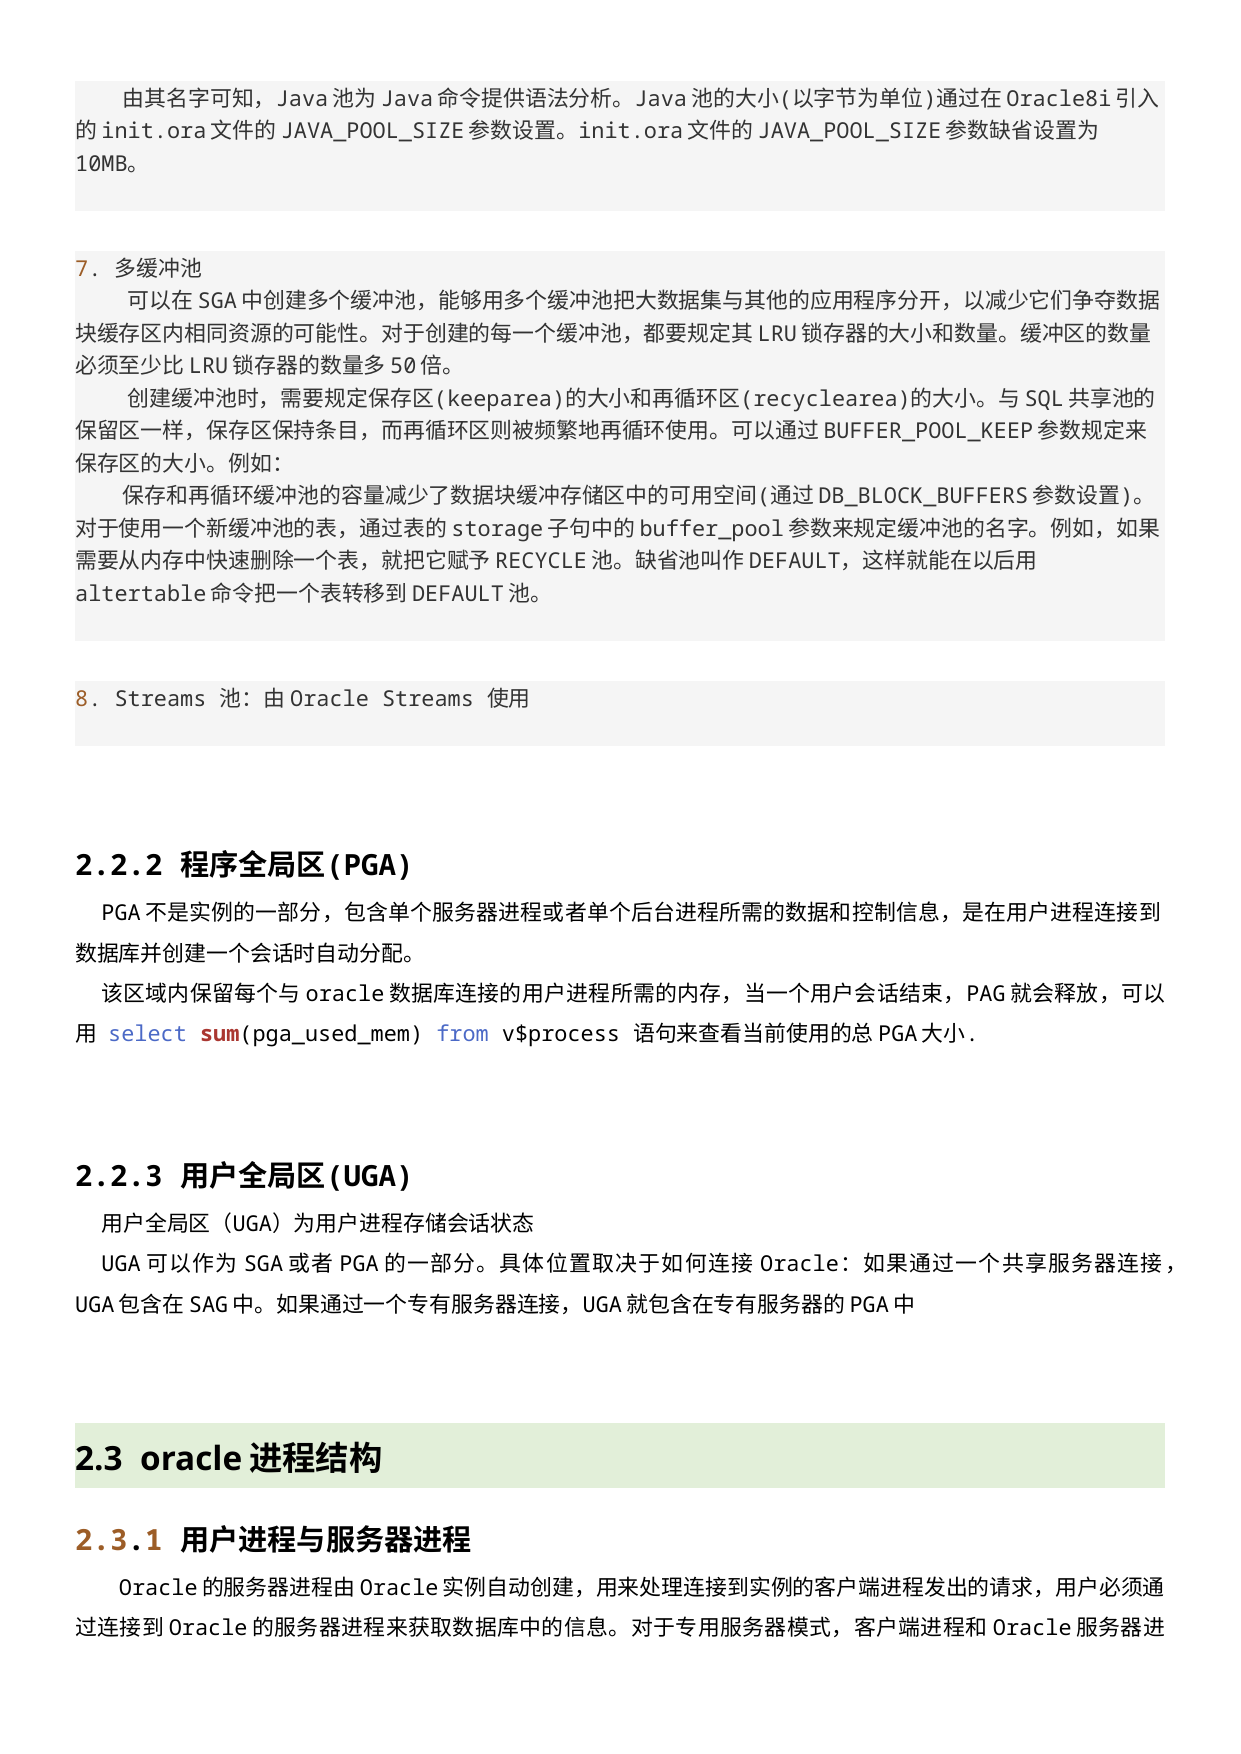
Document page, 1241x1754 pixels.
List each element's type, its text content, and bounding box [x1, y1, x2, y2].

text 8. Streams 池：由 Oracle Streams 使用 [75, 681, 1165, 713]
text 创建缓冲池时，需要规定保存区(keeparea)的大小和再循环区(recyclearea)的大小。与SQL共享池的保留区一样，保存区保持条目，而再循环区则被频繁地再循环使用。可以通过BUFFER_POOL_KEEP参数规定来保存区的大小。例如： [75, 381, 1165, 478]
text 该区域内保留每个与oracle数据库连接的用户进程所需的内存，当一个用户会话结束，PAG就会释放，可以用 select sum(pga_used_mem) from v$process 语句来查看当前使用的总PGA大小. [75, 976, 1165, 1049]
text 用户全局区（UGA）为用户进程存储会话状态 [75, 1206, 1165, 1238]
subtitle 2.2.2 程序全局区(PGA) [75, 842, 1165, 884]
text UGA可以作为SGA或者PGA的一部分。具体位置取决于如何连接Oracle：如果通过一个共享服务器连接，UGA包含在SAG中。如果通过一个专有服务器连接，UGA就包含在专有服务器的PGA中 [75, 1246, 1165, 1319]
text 7. 多缓冲池 [75, 251, 1165, 283]
text 保存和再循环缓冲池的容量减少了数据块缓冲存储区中的可用空间(通过DB_BLOCK_BUFFERS参数设置)。对于使用一个新缓冲池的表，通过表的storage子句中的buffer_pool参数来规定缓冲池的名字。例如，如果需要从内存中快速删除一个表，就把它赋予RECYCLE池。缺省池叫作DEFAULT，这样就能在以后用altertable命令把一个表转移到DEFAULT池。 [75, 478, 1165, 608]
subtitle 2.2.3 用户全局区(UGA) [75, 1153, 1165, 1195]
text PGA不是实例的一部分，包含单个服务器进程或者单个后台进程所需的数据和控制信息，是在用户进程连接到数据库并创建一个会话时自动分配。 [75, 894, 1165, 968]
text 由其名字可知，Java池为Java命令提供语法分析。Java池的大小(以字节为单位)通过在Oracle8i引入的init.ora文件的JAVA_POOL_SIZE参数设置。init.ora文件的JAVA_POOL_SIZE参数缺省设置为10MB。 [75, 81, 1165, 178]
subtitle 2.3.1 用户进程与服务器进程 [75, 1516, 1165, 1559]
subtitle 2.3 oracle进程结构 [75, 1423, 1165, 1488]
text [75, 1569, 1165, 1642]
text 可以在SGA中创建多个缓冲池，能够用多个缓冲池把大数据集与其他的应用程序分开，以减少它们争夺数据块缓存区内相同资源的可能性。对于创建的每一个缓冲池，都要规定其LRU锁存器的大小和数量。缓冲区的数量必须至少比LRU锁存器的数量多50倍。 [75, 283, 1165, 381]
